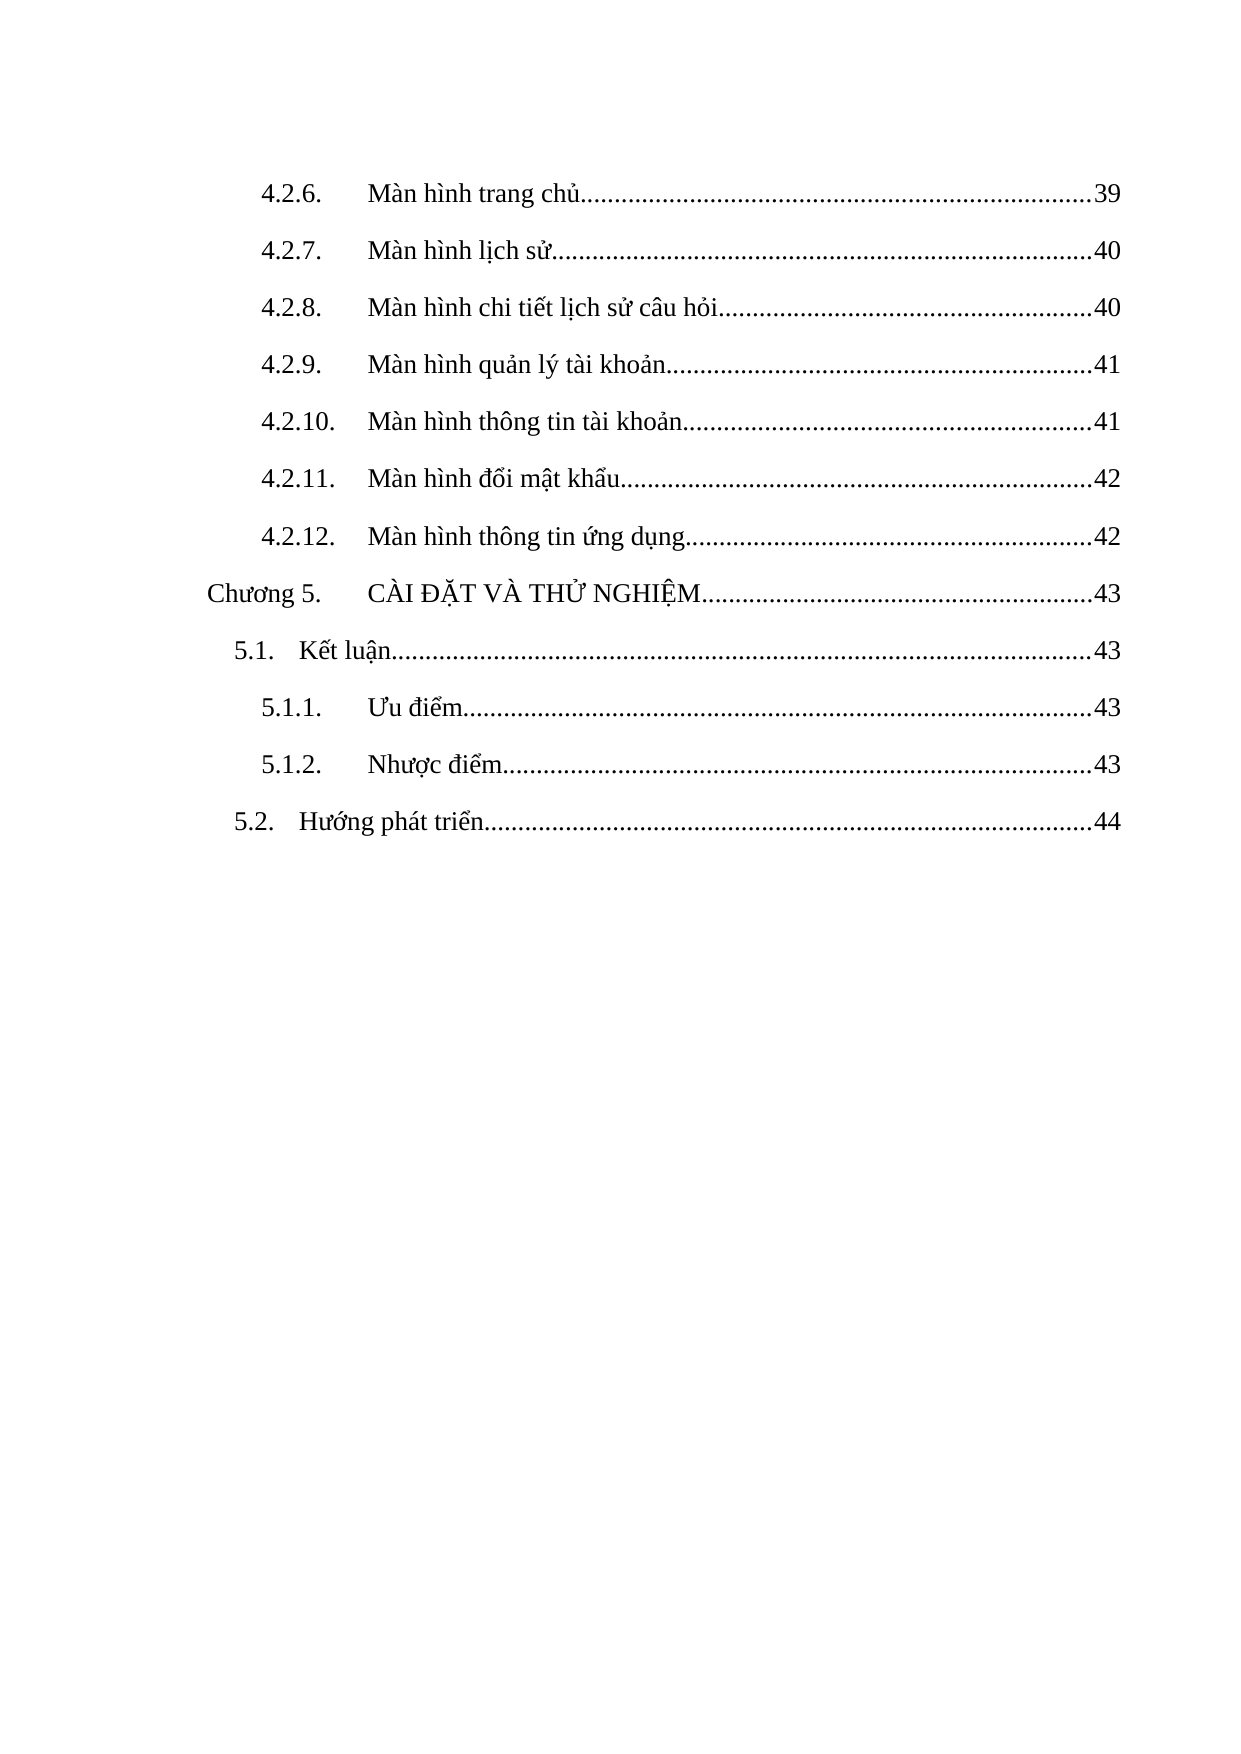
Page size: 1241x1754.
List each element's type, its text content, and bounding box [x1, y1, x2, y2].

text 5.1.2. Nhược điểm 43 [261, 748, 1122, 779]
text 4.2.7. Màn hình lịch sử 40 [261, 234, 1122, 265]
text 4.2.12. Màn hình thông tin ứng dụng 42 [261, 520, 1122, 551]
text 4.2.9. Màn hình quản lý tài khoản 41 [261, 348, 1122, 379]
text 4.2.6. Màn hình trang chủ 39 [261, 177, 1122, 208]
text 5.1.1. Ưu điểm 43 [261, 691, 1122, 722]
text 4.2.10. Màn hình thông tin tài khoản 41 [261, 406, 1122, 437]
text 5.1. Kết luận 43 [234, 634, 1122, 665]
text Chương 5. CÀI ĐẶT VÀ THỬ NGHIỆM 43 [207, 577, 1122, 608]
text 5.2. Hướng phát triển 44 [234, 805, 1122, 836]
text 4.2.8. Màn hình chi tiết lịch sử câu hỏi 40 [261, 291, 1122, 322]
text 4.2.11. Màn hình đổi mật khẩu 42 [261, 463, 1122, 494]
